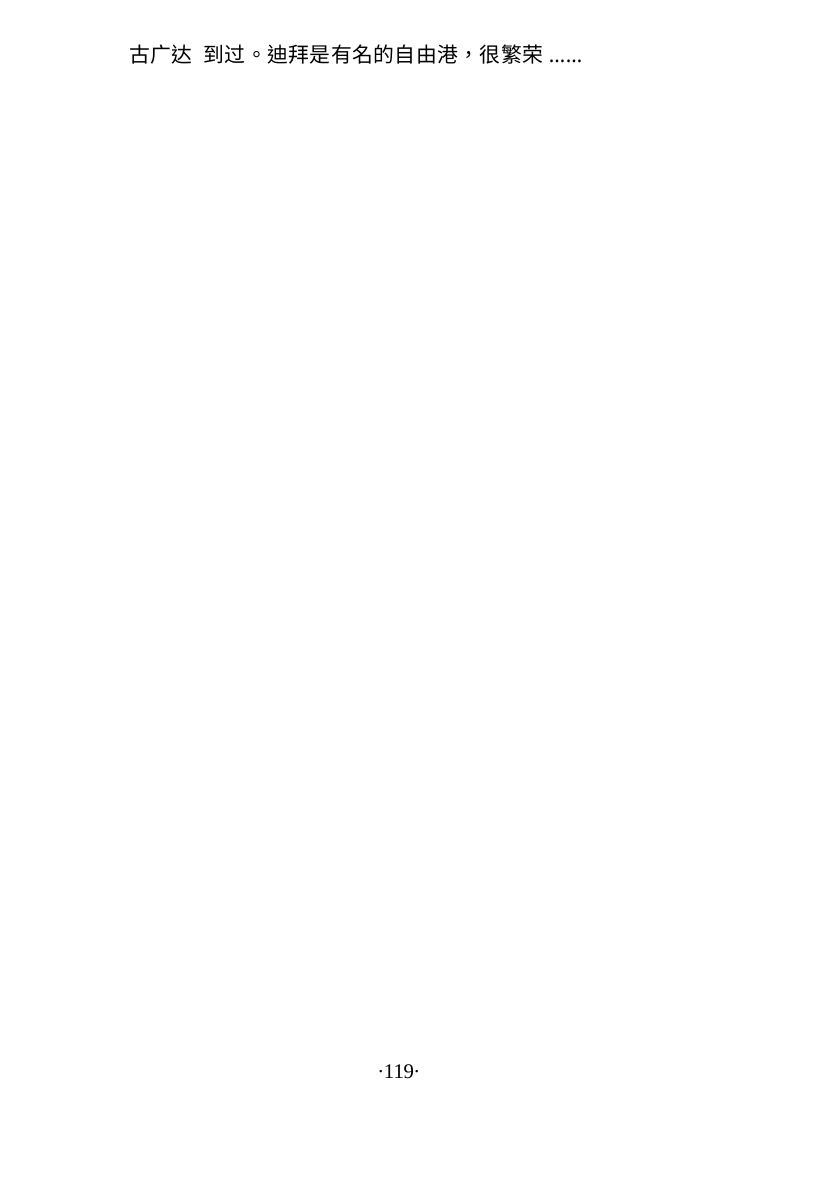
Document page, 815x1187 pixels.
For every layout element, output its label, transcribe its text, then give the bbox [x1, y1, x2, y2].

text 古广达 到过。迪拜是有名的自由港，很繁荣 …… [129, 42, 705, 67]
